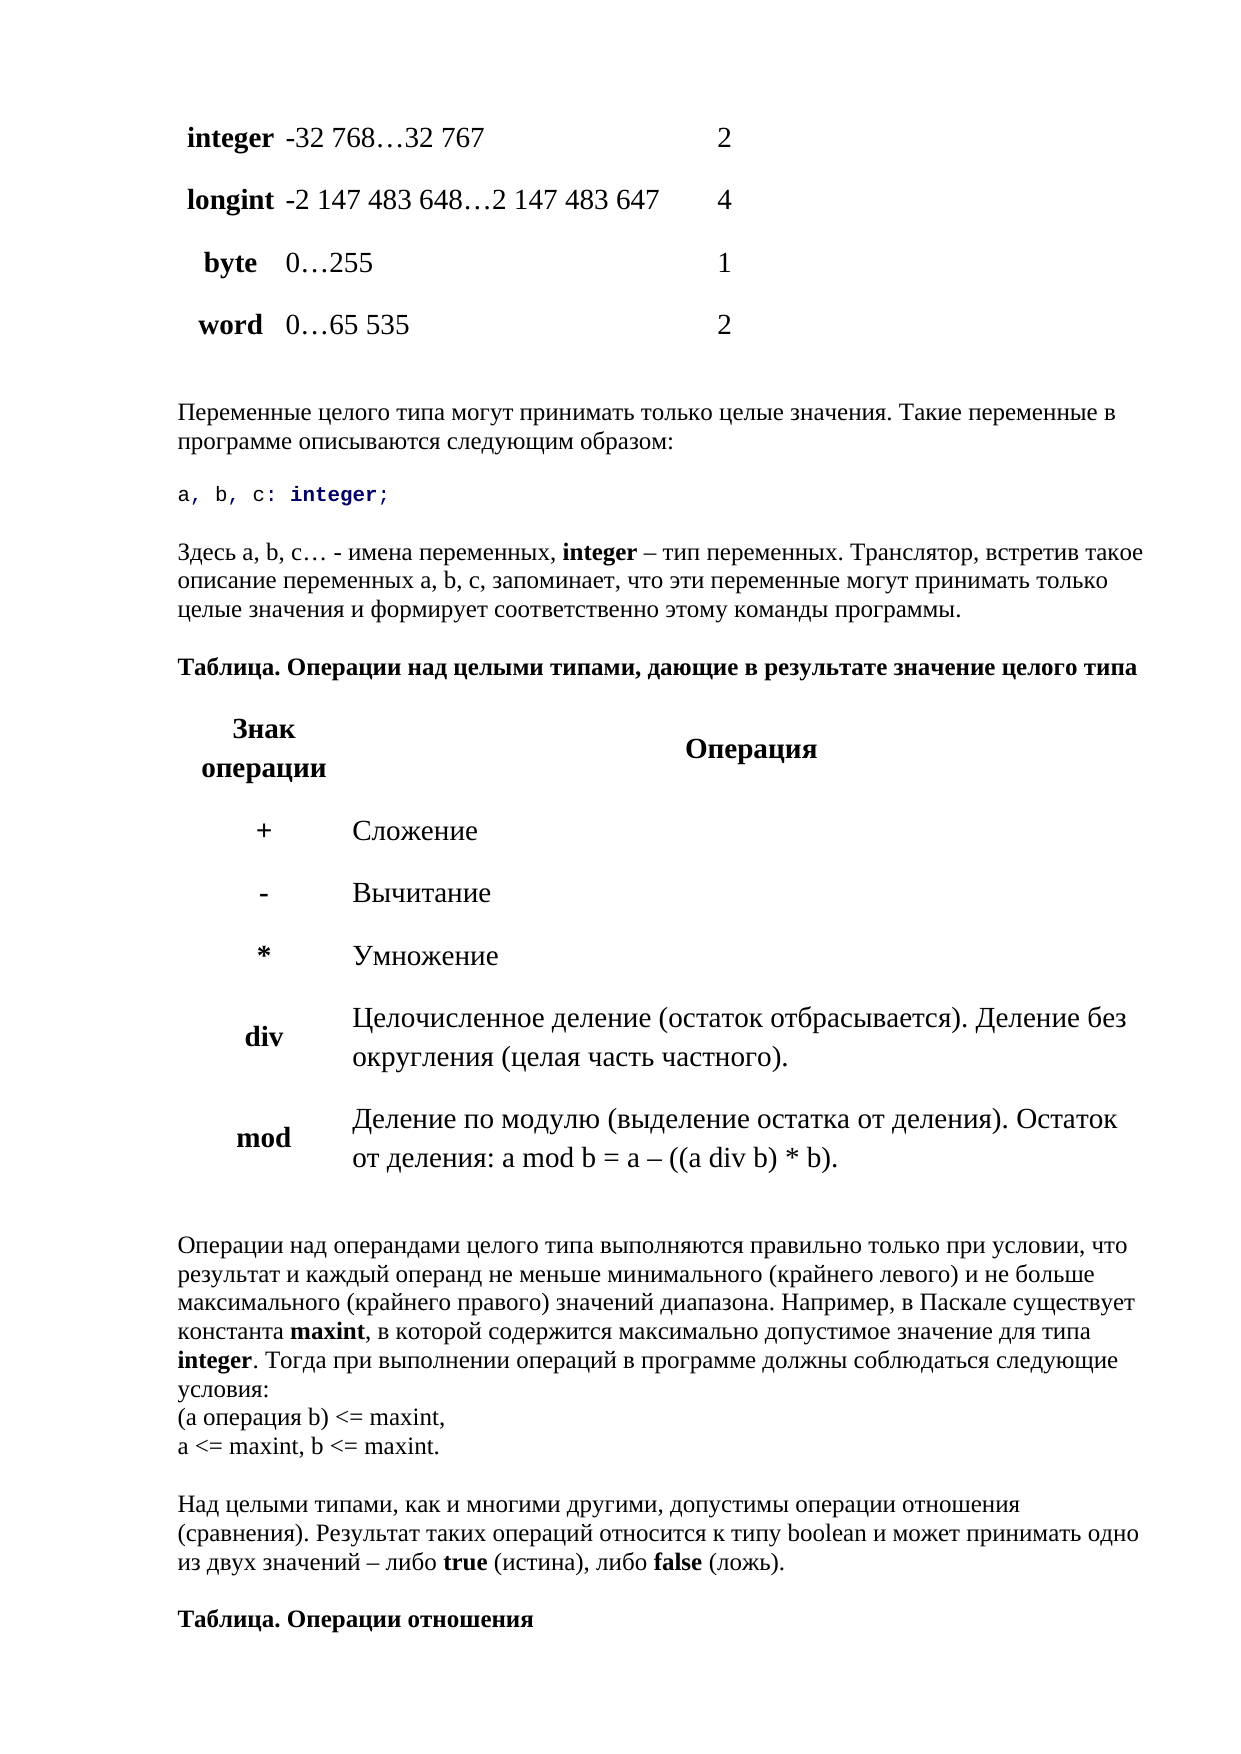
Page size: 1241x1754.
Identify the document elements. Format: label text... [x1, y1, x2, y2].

table_cell -2 147 483 648…2 147 483 647 [284, 181, 716, 243]
table_cell 2 [716, 306, 1104, 368]
table_cell div [177, 999, 350, 1100]
table_cell Деление по модулю (выделение остатка от деления). Остаток от деления: a mod b = a – ((a div b) * b). [350, 1100, 1152, 1201]
table_header Операция [350, 710, 1152, 811]
table_cell Сложение [350, 811, 1152, 874]
table_header Знак операции [177, 710, 350, 811]
table_cell integer [177, 118, 284, 181]
table_cell 0…255 [284, 243, 716, 306]
text Здесь a, b, c… - имена переменных, integer – тип переменных. Транслятор, встретив такое описание переменных a, b, c, запоминает, что эти переменные могут принимать только целые значения и формирует соответственно этому команды программы. [177, 537, 1152, 623]
text Операции над операндами целого типа выполняются правильно только при условии, что результат и каждый операнд не меньше минимального (крайнего левого) и не больше максимального (крайнего правого) значений диапазона. Например, в Паскале существует константа maxint, в которой содержится максимально допустимое значение для типа integer. Тогда при выполнении операций в программе должны соблюдаться следующие условия: (a операция b) <= maxint, a <= maxint, b <= maxint. [177, 1230, 1152, 1460]
table_cell longint [177, 181, 284, 243]
table_cell Вычитание [350, 874, 1152, 936]
table_cell - [177, 874, 350, 936]
table_cell Умножение [350, 936, 1152, 999]
table_cell 1 [716, 243, 1104, 306]
table_cell Целочисленное деление (остаток отбрасывается). Деление без округления (целая часть частного). [350, 999, 1152, 1100]
text Над целыми типами, как и многими другими, допустимы операции отношения (сравнения). Результат таких операций относится к типу boolean и может принимать одно из двух значений – либо true (истина), либо false (ложь). [177, 1489, 1152, 1575]
table_cell byte [177, 243, 284, 306]
table_cell + [177, 811, 350, 874]
table_cell * [177, 936, 350, 999]
table_cell mod [177, 1100, 350, 1201]
text a, b, c: integer; [177, 484, 1152, 508]
text Таблица. Операции отношения [177, 1604, 1152, 1633]
text Переменные целого типа могут принимать только целые значения. Такие переменные в программе описываются следующим образом: [177, 397, 1152, 455]
table_cell 4 [716, 181, 1104, 243]
table_cell 0…65 535 [284, 306, 716, 368]
table_cell -32 768…32 767 [284, 118, 716, 181]
table_cell word [177, 306, 284, 368]
table_cell 2 [716, 118, 1104, 181]
text Таблица. Операции над целыми типами, дающие в результате значение целого типа [177, 652, 1152, 681]
